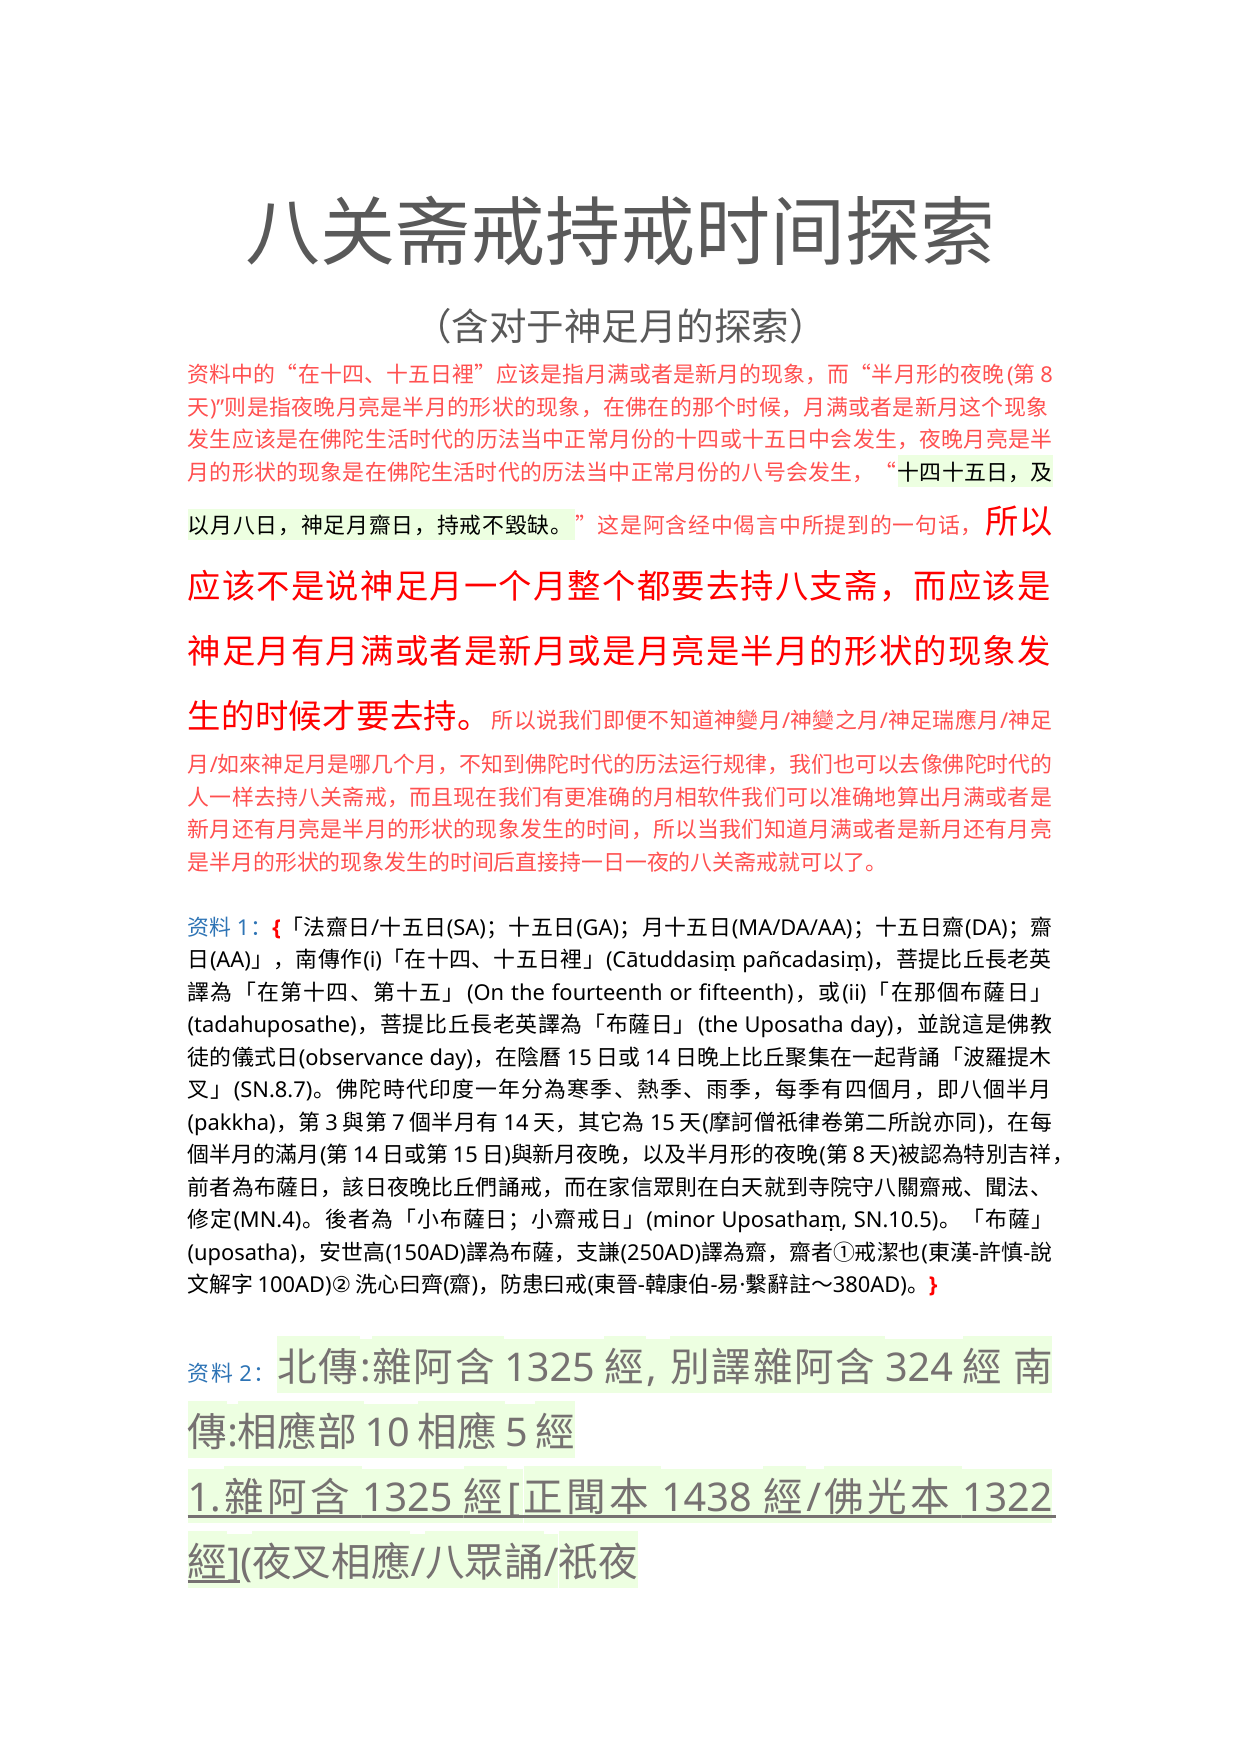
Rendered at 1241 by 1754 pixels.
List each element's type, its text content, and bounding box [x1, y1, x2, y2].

text 1.雜阿含1325經[正聞本1438經/佛光本1322經](夜叉相應/八眾誦/祇夜 [187, 1516, 1053, 1592]
text （含对于神足月的探索） [187, 292, 1053, 357]
text 资料中的“在十四、十五日裡”应该是指月满或者是新月的现象，而“半月形的夜晚(第8天)”则是指夜晚月亮是半月的形状的现象，在佛在的那个时候，月满或者是新月这个现象发生应该是在佛陀生活时代的历法当中正常月份的十四或十五日中会发生，夜晚月亮是半月的形状的现象是在佛陀生活时代的历法当中正常月份的八号会发生，“十四十五日，及以月八日，神足月齋日，持戒不毀缺。”这是阿含经中偈言中所提到的一句话，所以应该不是说神足月一个月整个都要去持八支斋，而应该是神足月有月满或者是新月或是月亮是半月的形状的现象发生的时候才要去持。所以说我们即便不知道神變月/神變之月/神足瑞應月/神足月/如來神足月是哪几个月，不知到佛陀时代的历法运行规律，我们也可以去像佛陀时代的人一样去持八关斋戒，而且现在我们有更准确的月相软件我们可以准确地算出月满或者是新月还有月亮是半月的形状的现象发生的时间，所以当我们知道月满或者是新月还有月亮是半月的形状的现象发生的时间后直接持一日一夜的八关斋戒就可以了。 [187, 357, 1053, 877]
text 资料1：{「法齋日/十五日(SA)；十五日(GA)；月十五日(MA/DA/AA)；十五日齋(DA)；齋日(AA)」，南傳作(i)「在十四、十五日裡」(Cātuddasiṃ pañcadasiṃ)，菩提比丘長老英譯為「在第十四、第十五」(On the fourteenth or fifteenth)，或(ii)「在那個布薩日」(tadahuposathe)，菩提比丘長老英譯為「布薩日」(the Uposatha day)，並說這是佛教徒的儀式日(observance day)，在陰曆15日或14日晚上比丘聚集在一起背誦「波羅提木叉」(SN.8.7)。佛陀時代印度一年分為寒季、熱季、雨季，每季有四個月，即八個半月(pakkha)，第3與第7個半月有14天，其它為15天(摩訶僧祇律卷第二所說亦同)，在每個半月的滿月(第14日或第15日)與新月夜晚，以及半月形的夜晚(第8天)被認為特別吉祥，前者為布薩日，該日夜晚比丘們誦戒，而在家信眾則在白天就到寺院守八關齋戒、聞法、修定(MN.4)。後者為「小布薩日；小齋戒日」(minor Uposathaṃ, SN.10.5)。「布薩」(uposatha)，安世高(150AD)譯為布薩，支謙(250AD)譯為齋，齋者①戒潔也(東漢-許慎-說文解字100AD)②洗心曰齊(齋)，防患曰戒(東晉-韓康伯-易·繫辭註～380AD)。} [187, 909, 1053, 1332]
text 八关斋戒持戒时间探索 [187, 162, 1053, 292]
text 资料2：北傳:雜阿含1325經, 別譯雜阿含324經 南傳:相應部10相應5經 [187, 1332, 1053, 1462]
text 1.雜阿含1325經[正聞本1438經/佛光本1322經](夜叉相應/八眾誦/祇夜 [187, 1462, 1053, 1515]
